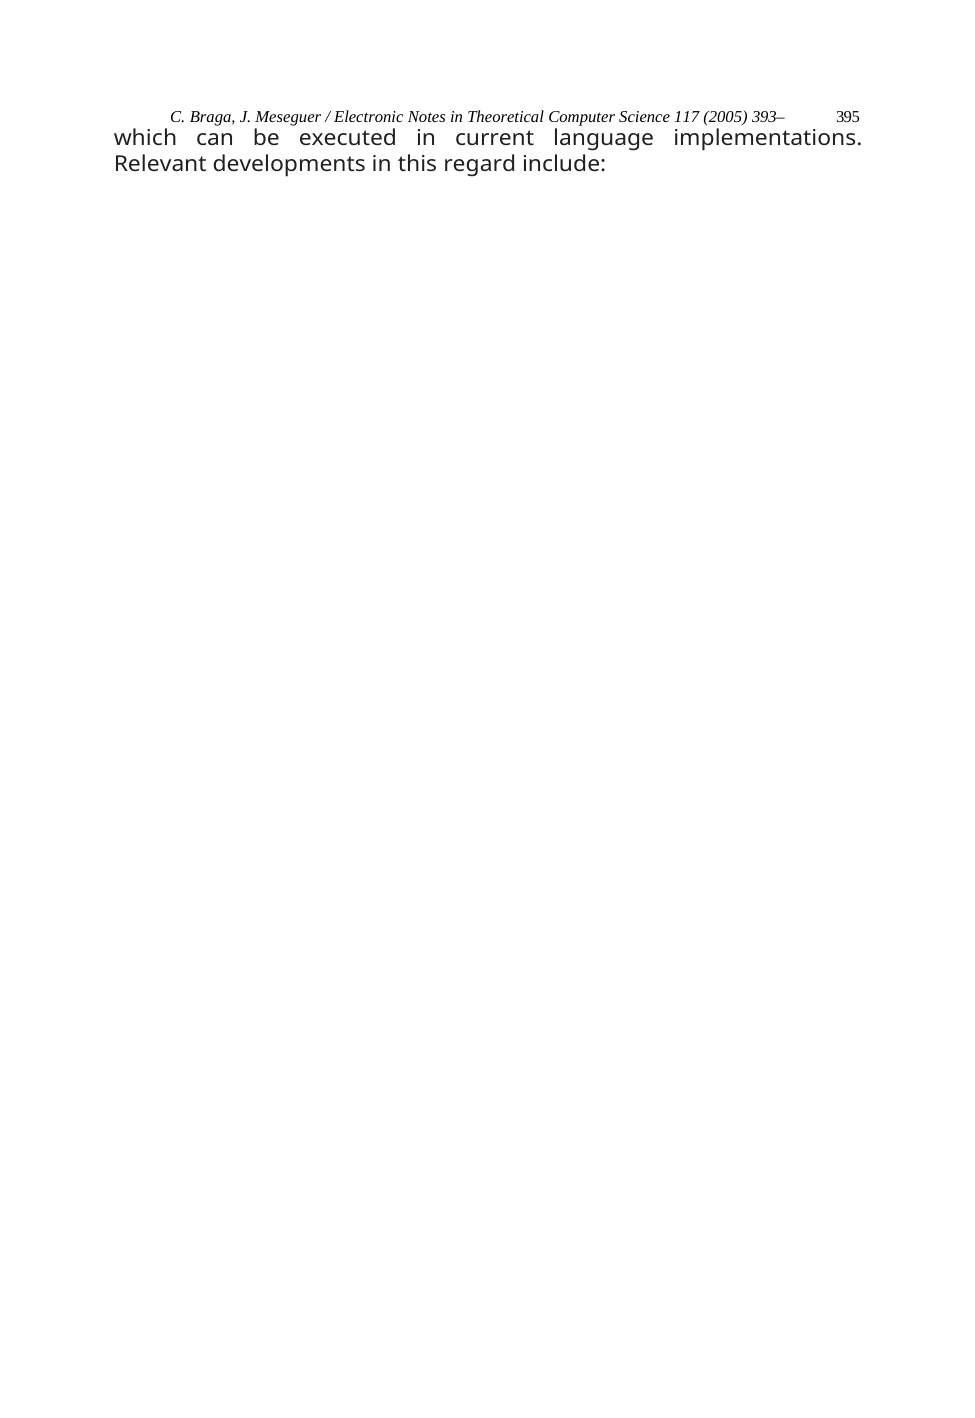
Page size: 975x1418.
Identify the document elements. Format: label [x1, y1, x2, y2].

text [113, 125, 863, 177]
